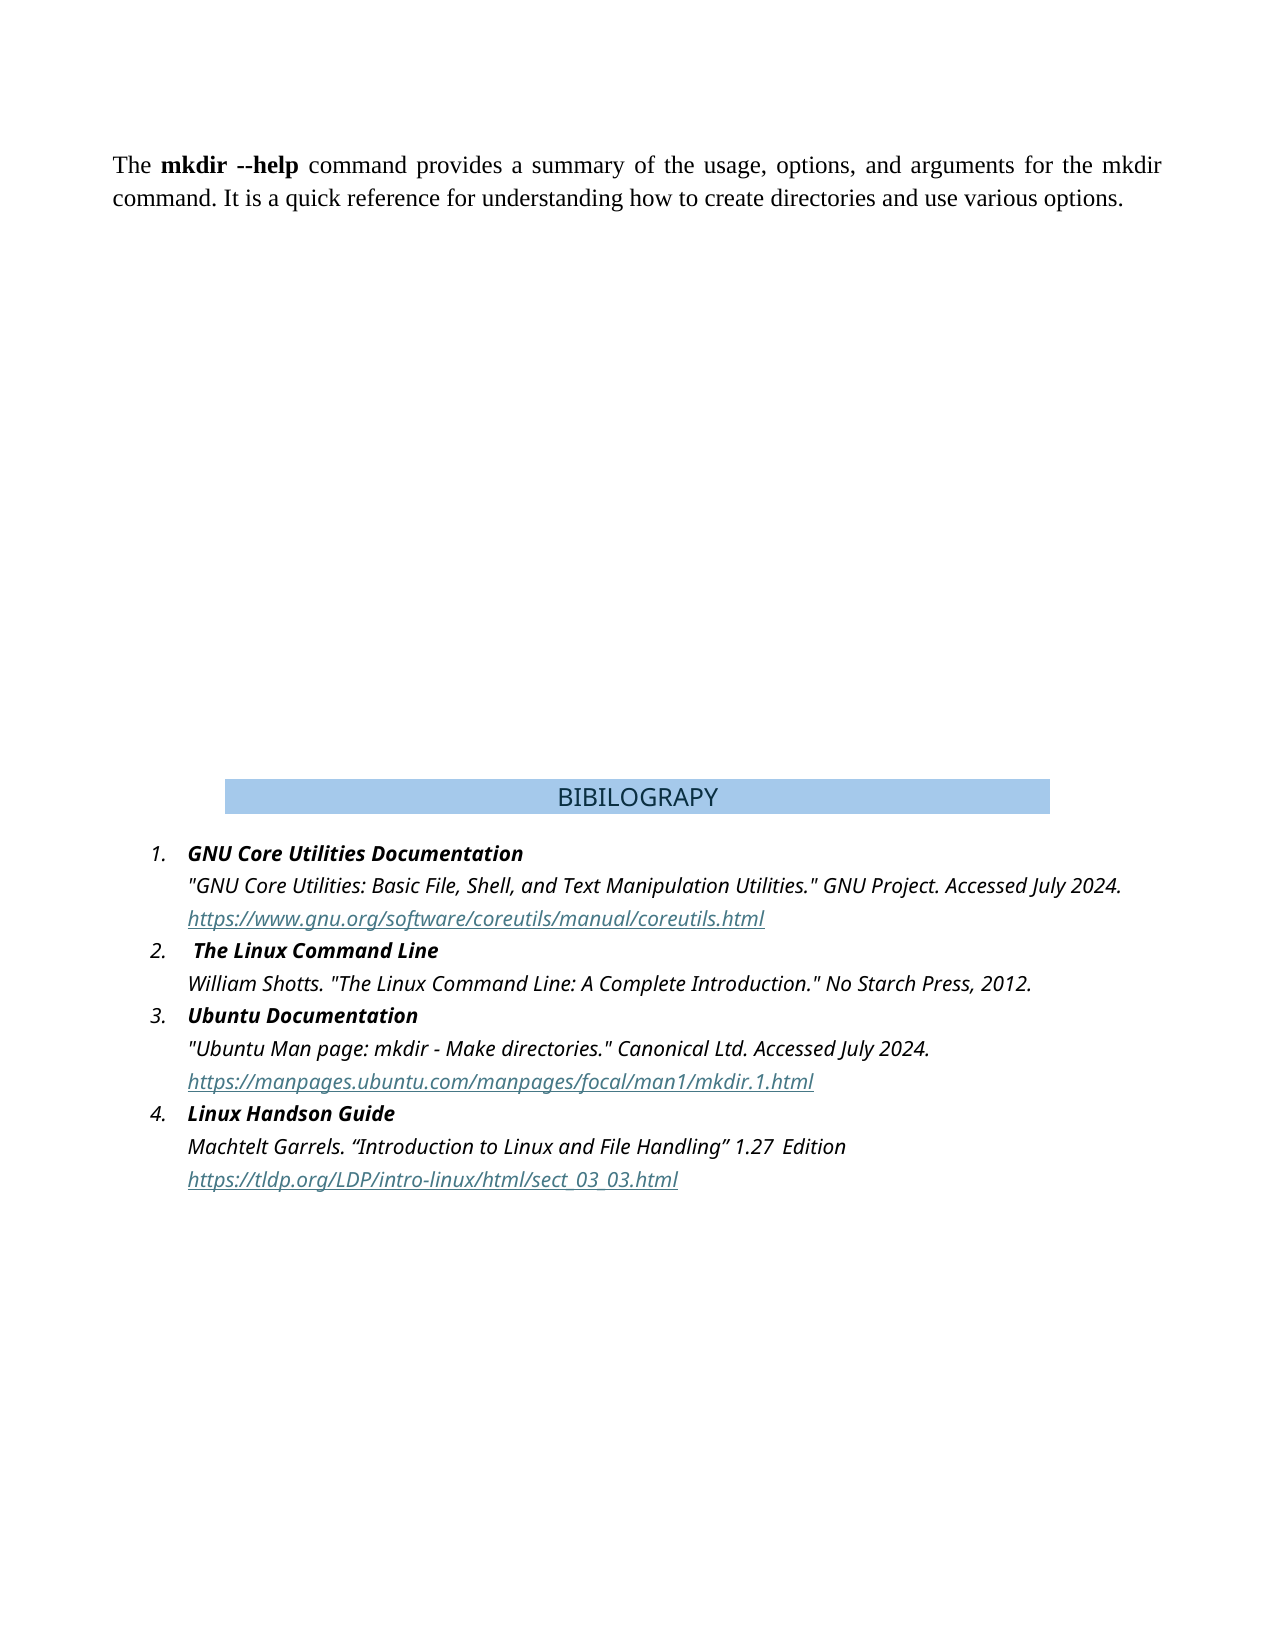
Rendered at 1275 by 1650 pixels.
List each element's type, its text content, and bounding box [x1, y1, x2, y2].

list Machtelt Garrels. “Introduction to Linux and File Handling” 1.27 Edition [187, 1132, 1162, 1161]
text BIBILOGRAPY [225, 779, 1050, 814]
list Ubuntu Documentation "Ubuntu Man page: mkdir - Make directories." Canonical Ltd. Accessed July 2024. https://manpages.ubuntu.com/manpages/focal/man1/mkdir.1.html [150, 1002, 1162, 1095]
list GNU Core Utilities Documentation "GNU Core Utilities: Basic File, Shell, and Text Manipulation Utilities." GNU Project. Accessed July 2024. https://www.gnu.org/software/coreutils/manual/coreutils.html [150, 839, 1162, 932]
list https://tldp.org/LDP/intro-linux/html/sect_03_03.html [187, 1165, 1162, 1193]
list Linux Handson Guide [150, 1099, 1162, 1128]
list The Linux Command Line William Shotts. "The Linux Command Line: A Complete Introduction." No Starch Press, 2012. [150, 936, 1162, 997]
text The mkdir --help command provides a summary of the usage, options, and arguments for the mkdir command. It is a quick reference for understanding how to create directories and use various options. [112, 150, 1162, 212]
